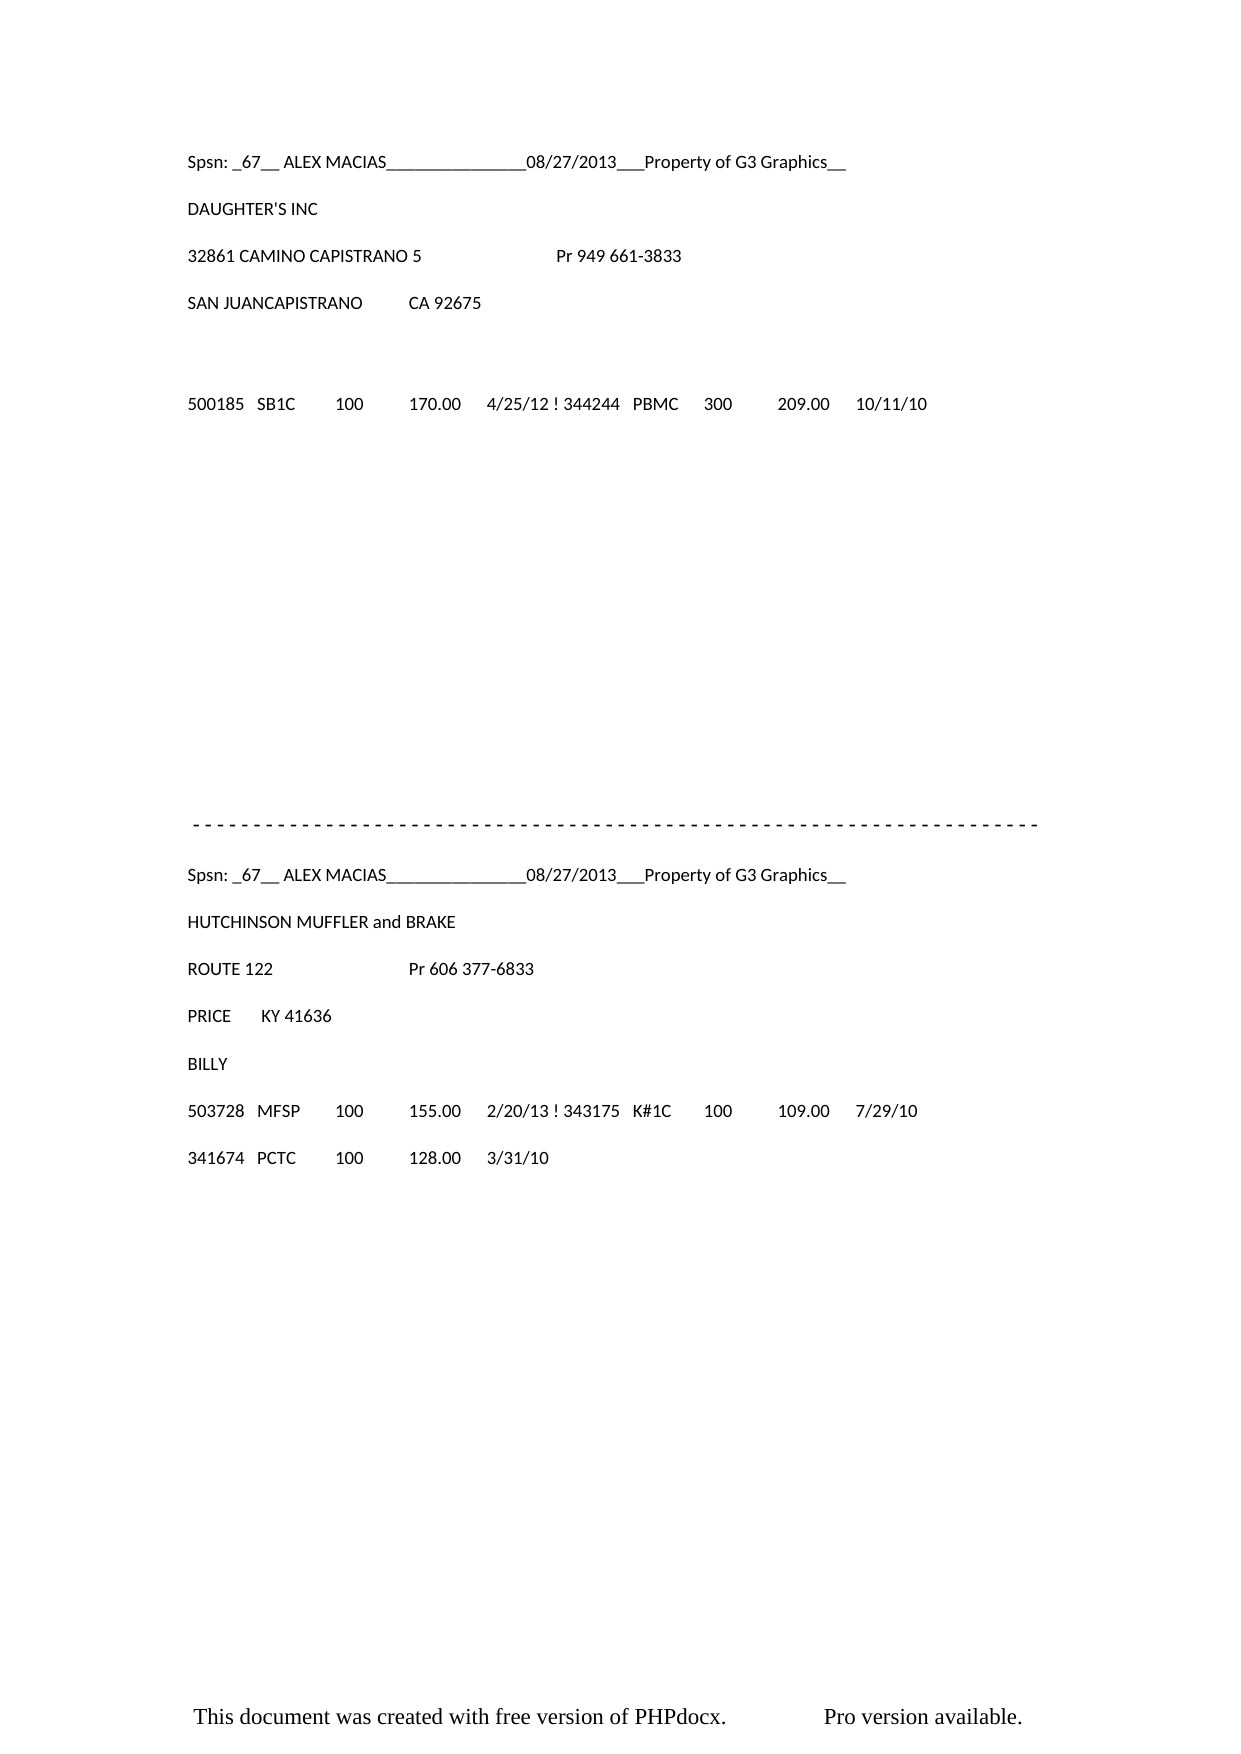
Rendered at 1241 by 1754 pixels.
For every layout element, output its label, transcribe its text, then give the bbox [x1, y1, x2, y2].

text HUTCHINSON MUFFLER and BRAKE [187, 910, 1053, 933]
text PRICE KY 41636 [187, 1005, 1053, 1028]
text 500185 SB1C 100 170.00 4/25/12 ! 344244 PBMC 300 209.00 10/11/10 [187, 392, 1053, 415]
text BILLY [187, 1052, 1053, 1075]
text 32861 CAMINO CAPISTRANO 5 Pr 949 661-3833 [187, 244, 1053, 267]
text ROUTE 122 Pr 606 377-6833 [187, 957, 1053, 980]
text 341674 PCTC 100 128.00 3/31/10 [187, 1146, 1053, 1169]
text DAUGHTER'S INC [187, 197, 1053, 220]
text Spsn: _67__ ALEX MACIAS_______________08/27/2013___Property of G3 Graphics__ [187, 150, 1053, 173]
text Spsn: _67__ ALEX MACIAS_______________08/27/2013___Property of G3 Graphics__ [187, 863, 1053, 886]
text - - - - - - - - - - - - - - - - - - - - - - - - - - - - - - - - - - - - - - - - - - - - - - - - - - - - - - - - - - - - - - - - - - - - - - [187, 810, 1053, 838]
text 503728 MFSP 100 155.00 2/20/13 ! 343175 K#1C 100 109.00 7/29/10 [187, 1099, 1053, 1122]
text SAN JUANCAPISTRANO CA 92675 [187, 292, 1053, 314]
